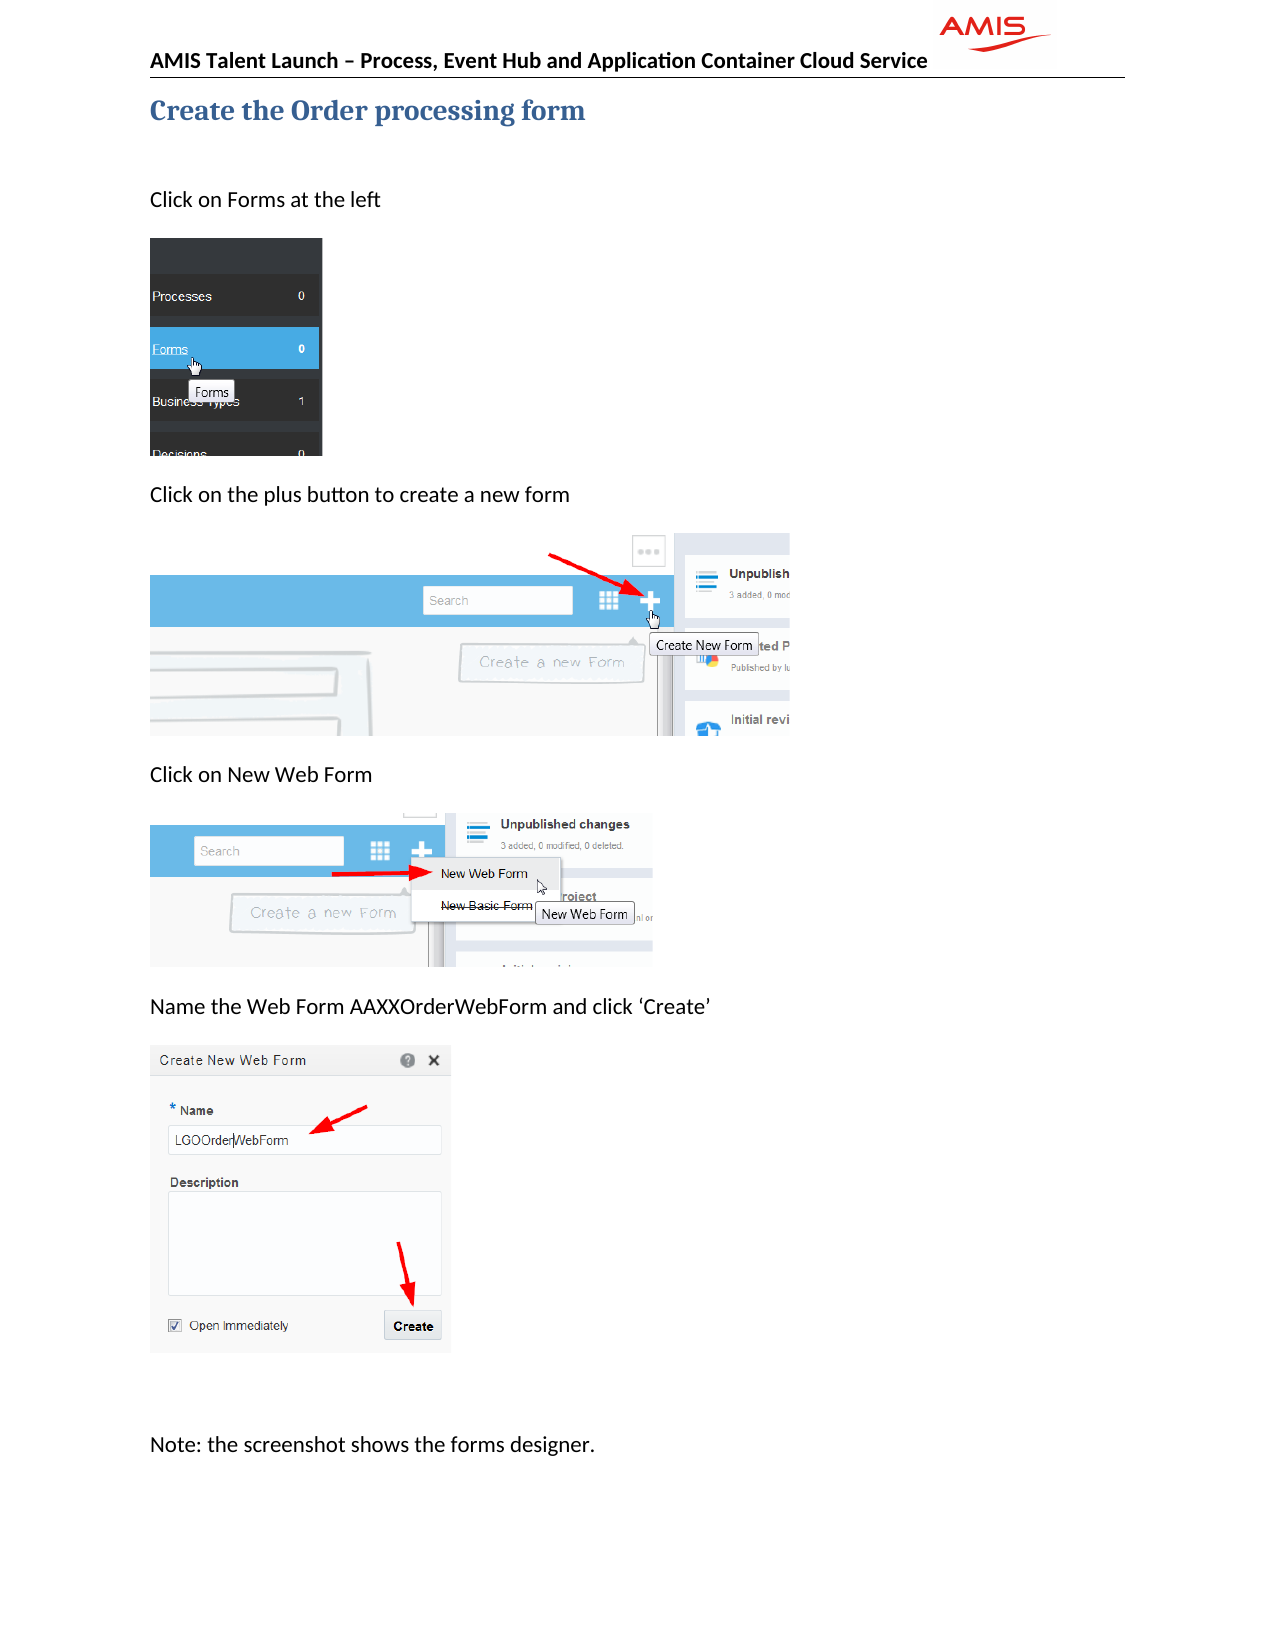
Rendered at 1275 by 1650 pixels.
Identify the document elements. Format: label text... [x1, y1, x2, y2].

picture [150, 813, 653, 967]
picture [150, 238, 323, 456]
picture [150, 533, 790, 736]
text Click on Forms at the left [150, 186, 1125, 213]
text Name the Web Form AAXXOrderWebForm and click ‘Create’ [150, 992, 1125, 1020]
text Note: the screenshot shows the forms designer. [150, 1431, 1125, 1459]
subtitle Create the Order processing form [150, 94, 1125, 127]
text Click on the plus button to create a new form [150, 480, 1125, 508]
picture [933, 0, 1057, 69]
picture [150, 1045, 452, 1353]
text Click on New Web Form [150, 760, 1125, 788]
